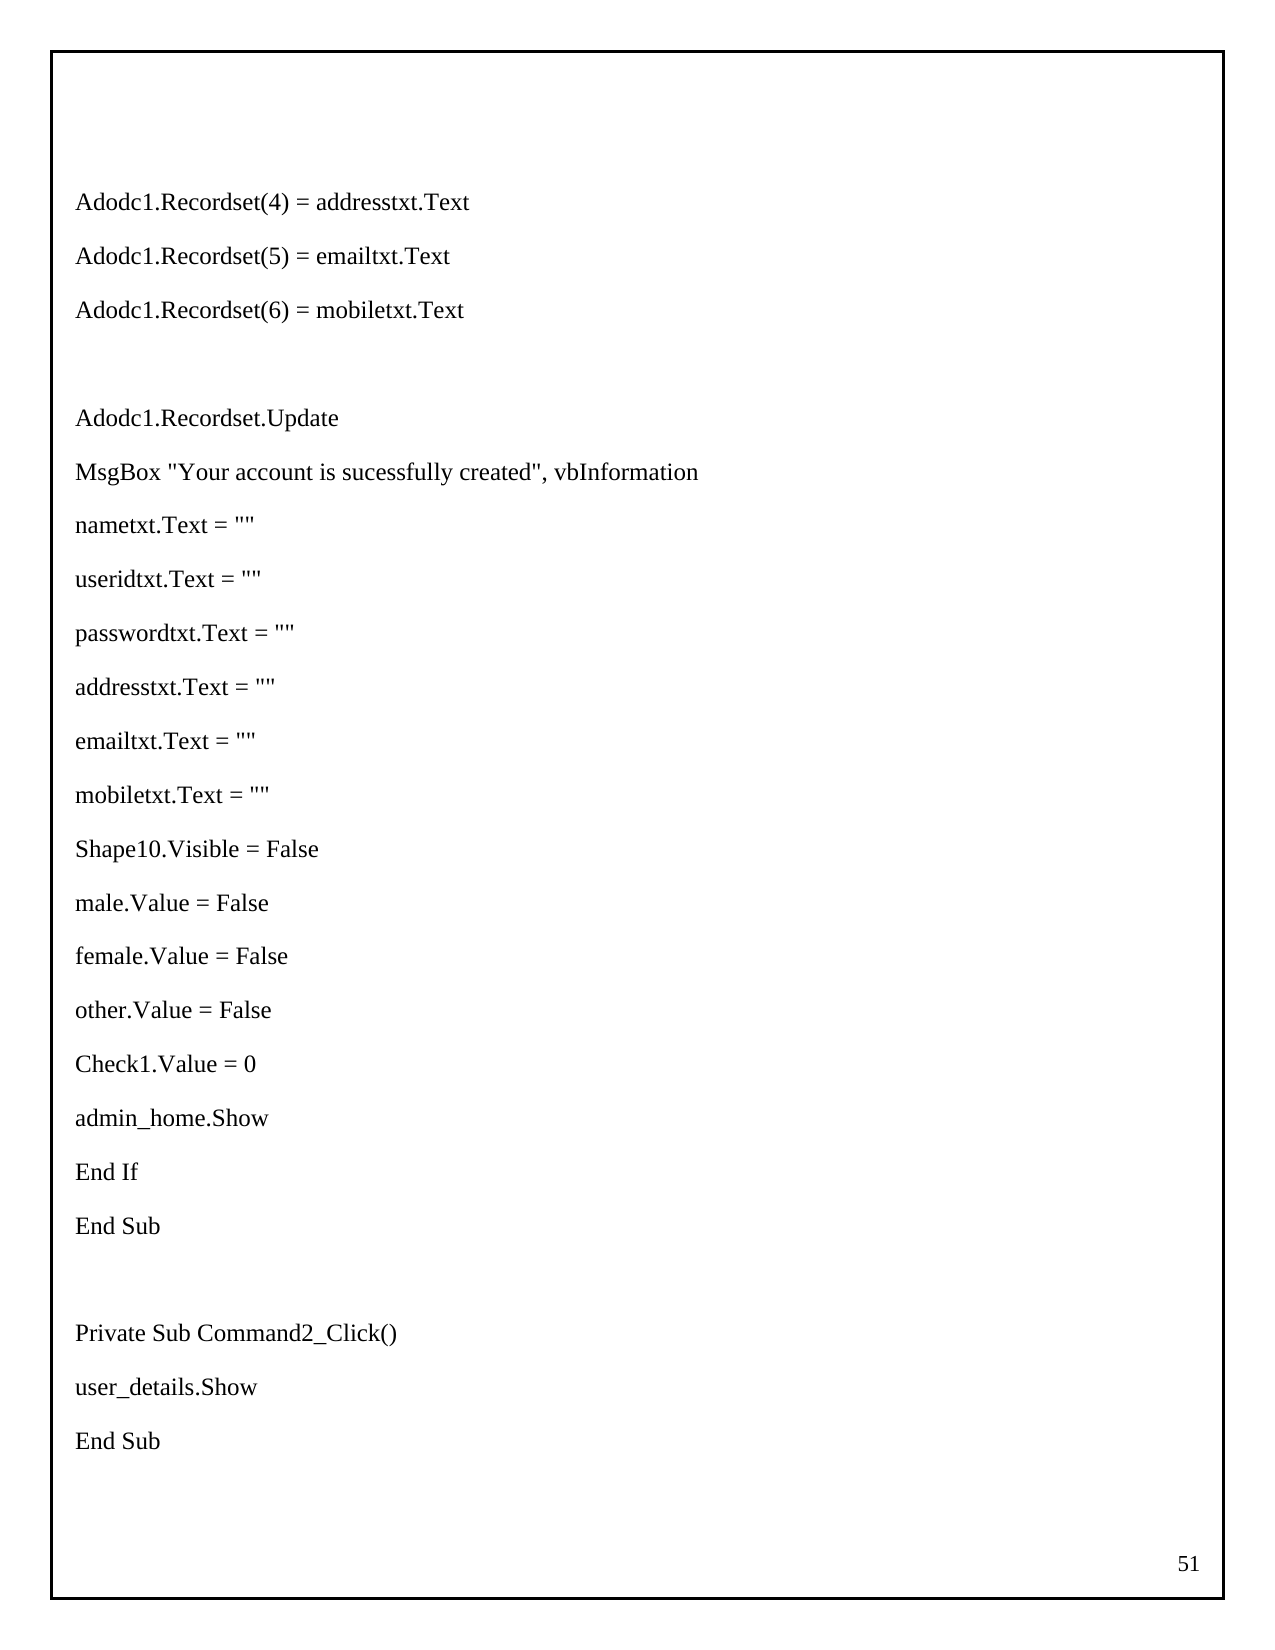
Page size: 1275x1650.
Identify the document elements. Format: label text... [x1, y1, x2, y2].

text Adodc1.Recordset(4) = addresstxt.Text [75, 187, 1200, 216]
text Private Sub Command2_Click() [75, 1318, 1200, 1347]
text other.Value = False [75, 995, 1200, 1024]
text addresstxt.Text = "" [75, 672, 1200, 701]
text MsgBox "Your account is sucessfully created", vbInformation [75, 457, 1200, 486]
text user_details.Show [75, 1372, 1200, 1401]
text mobiletxt.Text = "" [75, 780, 1200, 809]
text End If [75, 1157, 1200, 1186]
text useridtxt.Text = "" [75, 564, 1200, 593]
text nametxt.Text = "" [75, 511, 1200, 539]
text End Sub [75, 1426, 1200, 1455]
text emailtxt.Text = "" [75, 726, 1200, 755]
text Adodc1.Recordset(6) = mobiletxt.Text [75, 295, 1200, 324]
text male.Value = False [75, 888, 1200, 916]
text admin_home.Show [75, 1103, 1200, 1132]
text Adodc1.Recordset.Update [75, 403, 1200, 432]
text End Sub [75, 1211, 1200, 1239]
text Adodc1.Recordset(5) = emailtxt.Text [75, 241, 1200, 270]
text passwordtxt.Text = "" [75, 618, 1200, 647]
text female.Value = False [75, 941, 1200, 970]
text Check1.Value = 0 [75, 1049, 1200, 1078]
text Shape10.Visible = False [75, 834, 1200, 862]
